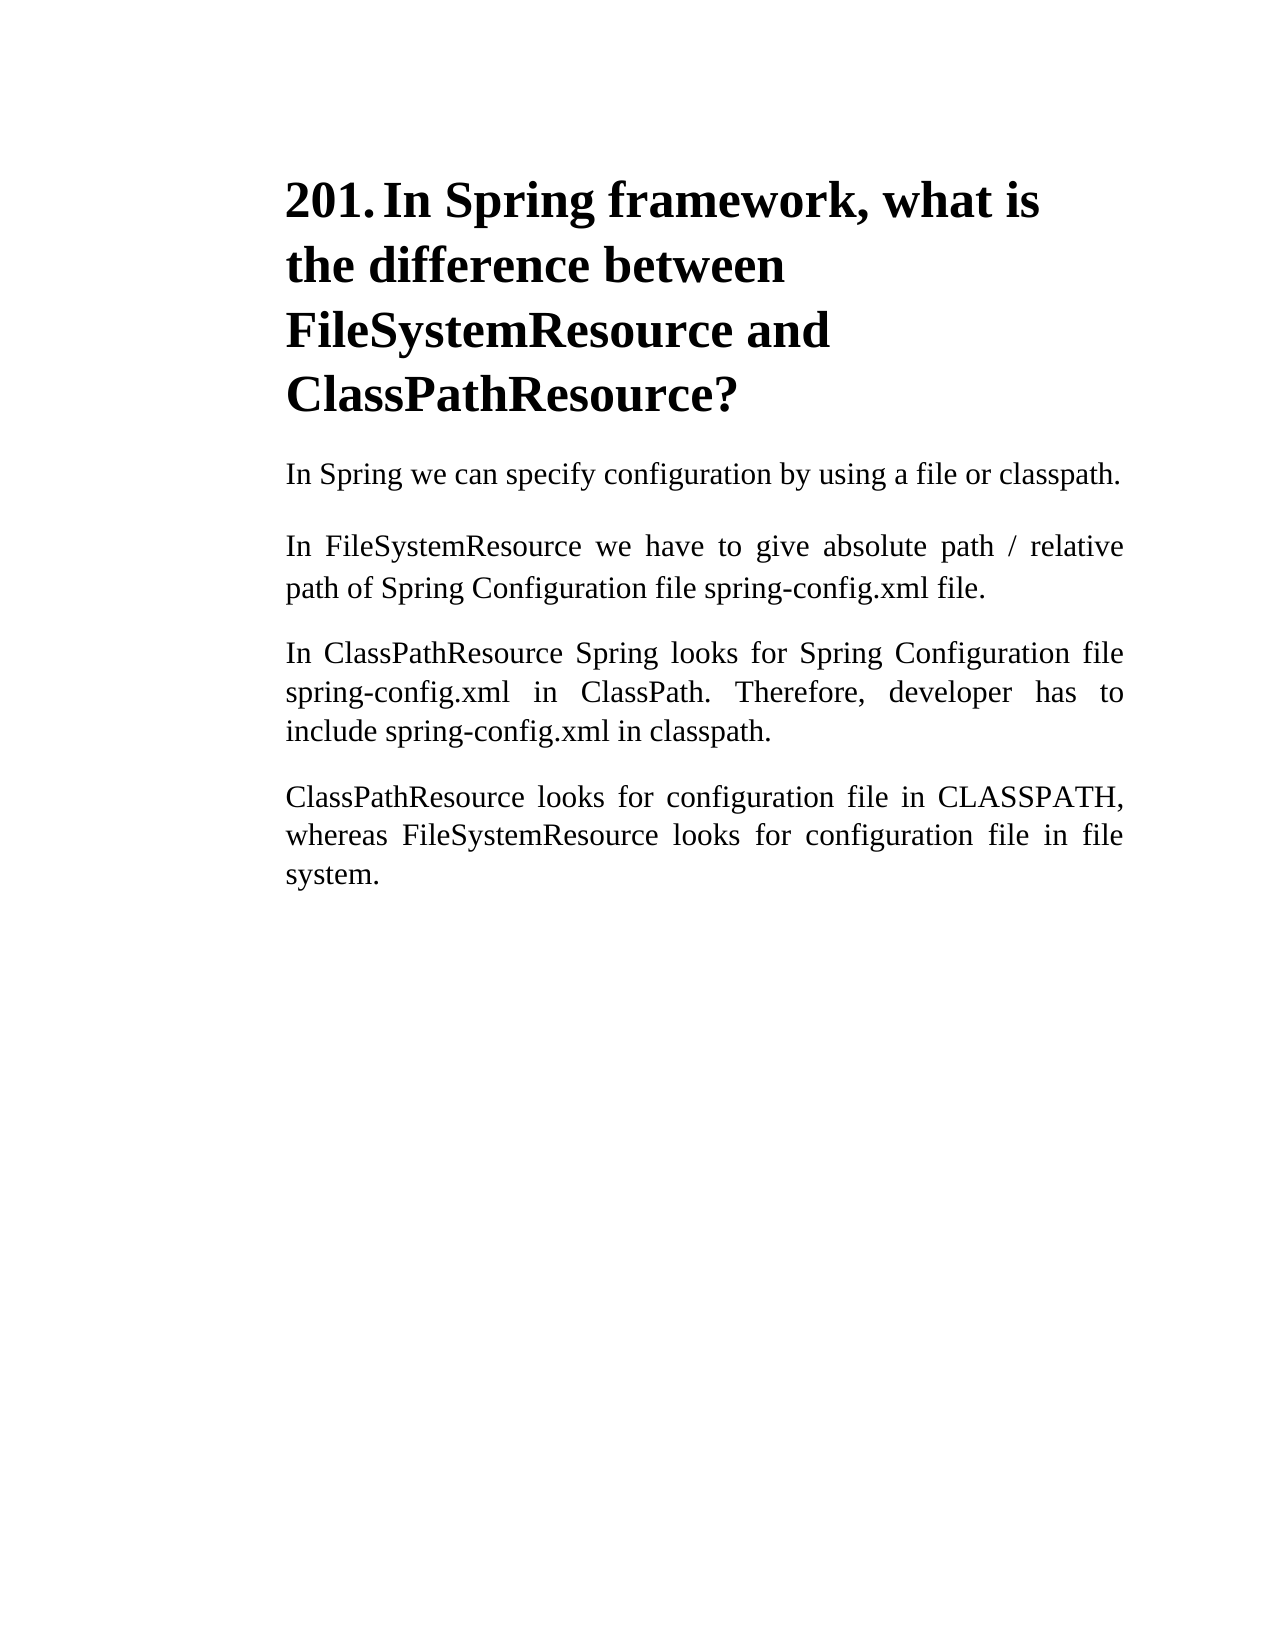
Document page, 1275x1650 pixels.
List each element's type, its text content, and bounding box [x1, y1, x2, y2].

text ClassPathResource looks for configuration file in CLASSPATH, whereas FileSystemResource looks for configuration file in file system. [285, 778, 1125, 891]
text In Spring we can specify configuration by using a file or classpath. [285, 455, 1125, 491]
text In ClassPathResource Spring looks for Spring Configuration file spring-config.xml in ClassPath. Therefore, developer has to include spring-config.xml in classpath. [285, 635, 1125, 748]
list In Spring framework, what is the difference between FileSystemResource and ClassPathResource? [284, 169, 1102, 423]
text In FileSystemResource we have to give absolute path / relative path of Spring Configuration file spring-config.xml file. [285, 527, 1125, 605]
